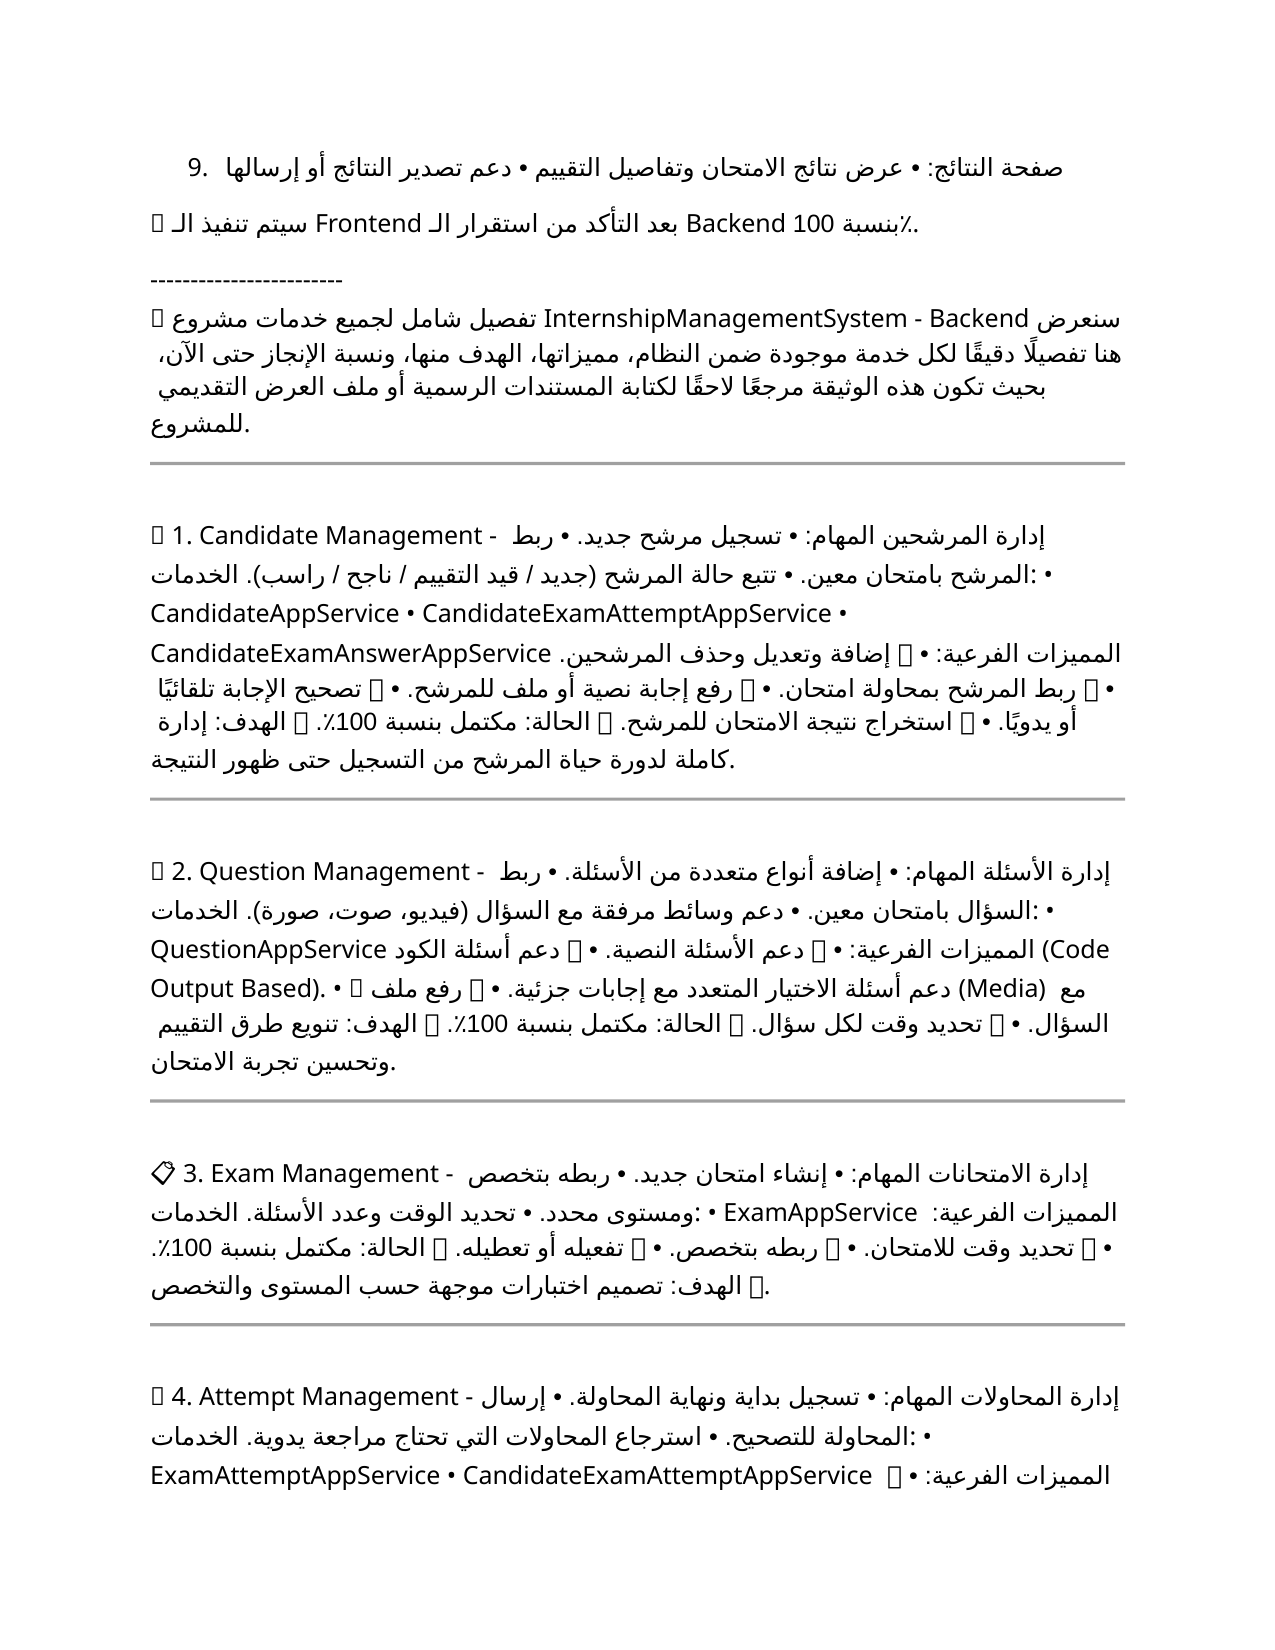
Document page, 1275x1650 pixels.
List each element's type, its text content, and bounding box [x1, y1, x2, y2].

list صفحة النتائج: • عرض نتائج الامتحان وتفاصيل التقييم • دعم تصدير النتائج أو إرسالها [187, 150, 1125, 184]
text 📌 سيتم تنفيذ الـ Frontend بعد التأكد من استقرار الـ Backend بنسبة 100٪. [150, 206, 1125, 240]
text 🎯 1. Candidate Management - إدارة المرشحين المهام: • تسجيل مرشح جديد. • ربط المرشح بامتحان معين. • تتبع حالة المرشح (جديد / قيد التقييم / ناجح / راسب). الخدمات: • CandidateAppService • CandidateExamAttemptAppService • CandidateExamAnswerAppService المميزات الفرعية: • ✅ إضافة وتعديل وحذف المرشحين. • ✅ ربط المرشح بمحاولة امتحان. • ✅ رفع إجابة نصية أو ملف للمرشح. • ✅ تصحيح الإجابة تلقائيًا أو يدويًا. • ✅ استخراج نتيجة الامتحان للمرشح. ✅ الحالة: مكتمل بنسبة 100٪. 📌 الهدف: إدارة كاملة لدورة حياة المرشح من التسجيل حتى ظهور النتيجة. [150, 518, 1125, 776]
text ------------------------ 📘 تفصيل شامل لجميع خدمات مشروع InternshipManagementSystem - Backend سنعرض هنا تفصيلًا دقيقًا لكل خدمة موجودة ضمن النظام، مميزاتها، الهدف منها، ونسبة الإنجاز حتى الآن، بحيث تكون هذه الوثيقة مرجعًا لاحقًا لكتابة المستندات الرسمية أو ملف العرض التقديمي للمشروع. [150, 262, 1125, 440]
text 📋 3. Exam Management - إدارة الامتحانات المهام: • إنشاء امتحان جديد. • ربطه بتخصص ومستوى محدد. • تحديد الوقت وعدد الأسئلة. الخدمات: • ExamAppService المميزات الفرعية: • ✅ تحديد وقت للامتحان. • ✅ ربطه بتخصص. • ✅ تفعيله أو تعطيله. ✅ الحالة: مكتمل بنسبة 100٪. 📌 الهدف: تصميم اختبارات موجهة حسب المستوى والتخصص. [150, 1155, 1125, 1301]
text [150, 1379, 1125, 1491]
text 🧠 2. Question Management - إدارة الأسئلة المهام: • إضافة أنواع متعددة من الأسئلة. • ربط السؤال بامتحان معين. • دعم وسائط مرفقة مع السؤال (فيديو، صوت، صورة). الخدمات: • QuestionAppService المميزات الفرعية: • ✅ دعم الأسئلة النصية. • ✅ دعم أسئلة الكود (Code Output Based). • ✅ دعم أسئلة الاختيار المتعدد مع إجابات جزئية. • ✅ رفع ملف (Media) مع السؤال. • ✅ تحديد وقت لكل سؤال. ✅ الحالة: مكتمل بنسبة 100٪. 📌 الهدف: تنويع طرق التقييم وتحسين تجربة الامتحان. [150, 853, 1125, 1078]
